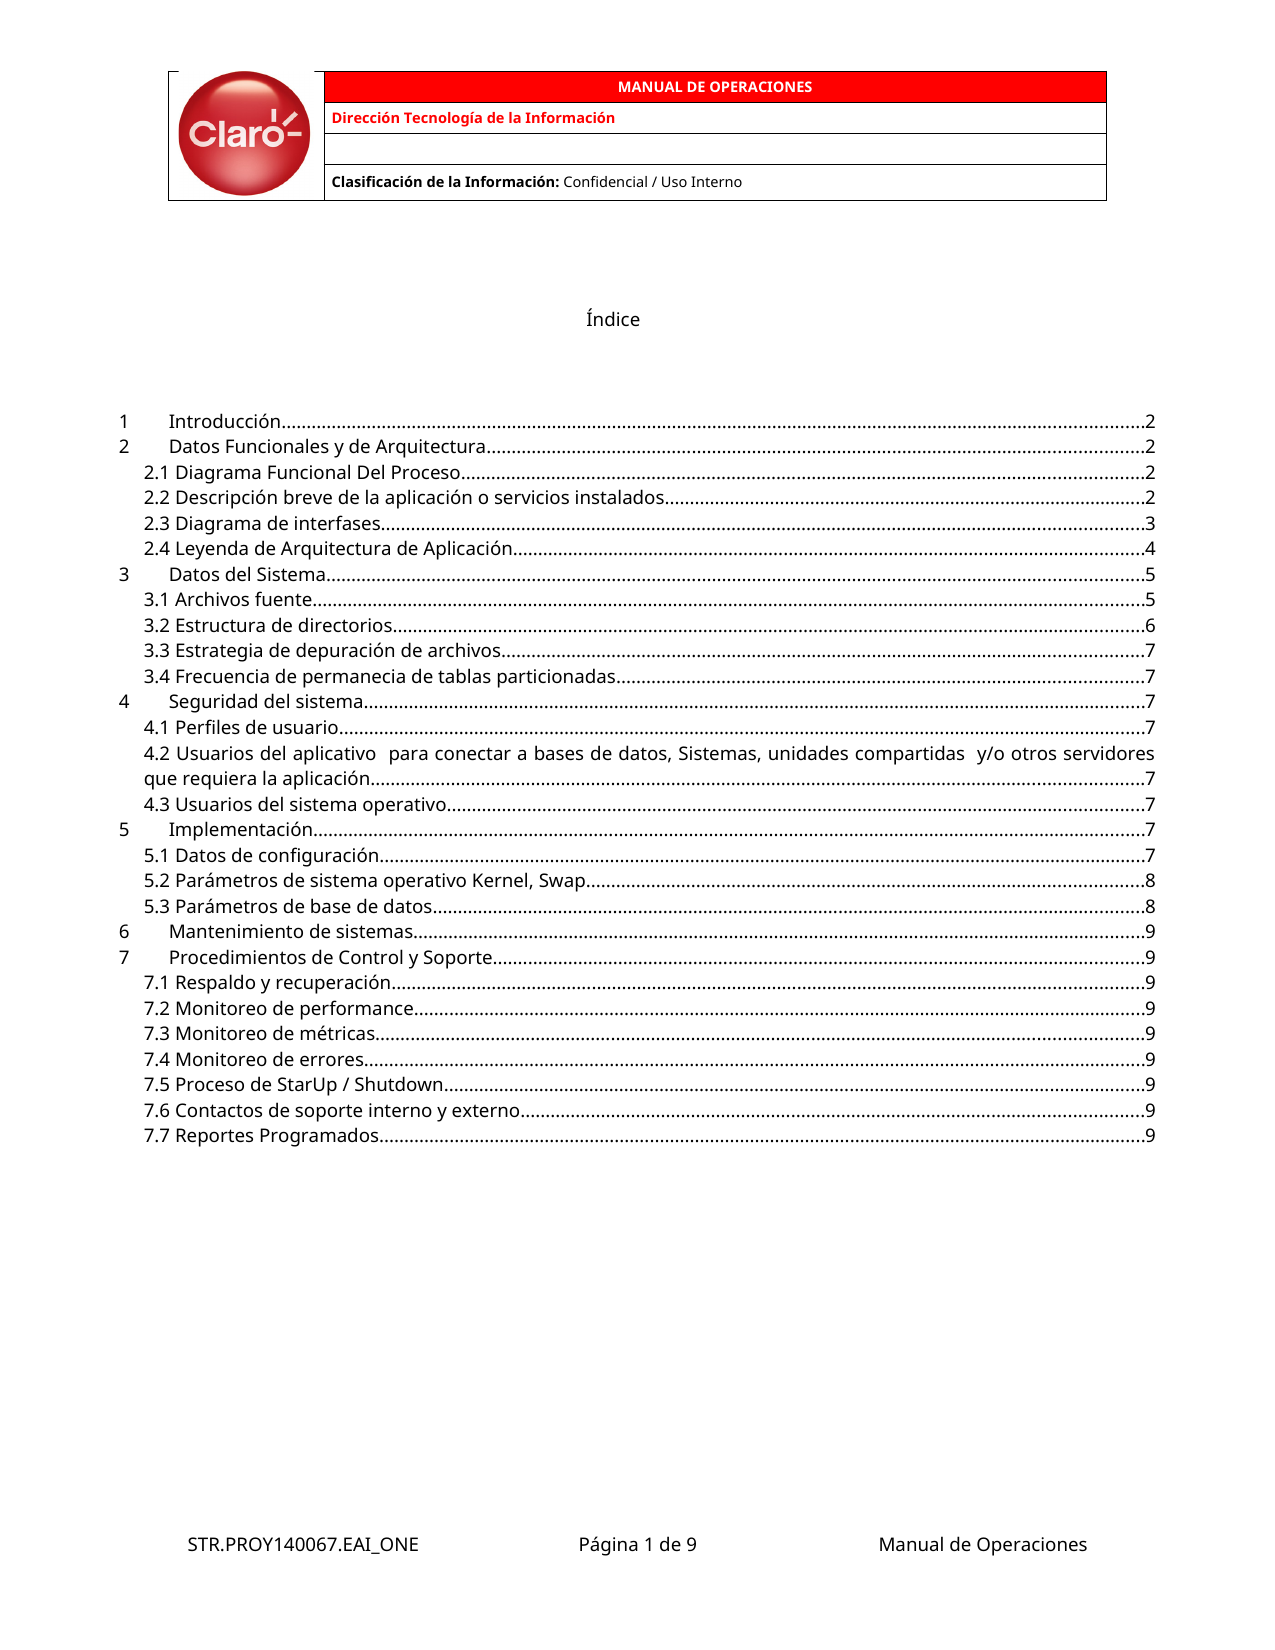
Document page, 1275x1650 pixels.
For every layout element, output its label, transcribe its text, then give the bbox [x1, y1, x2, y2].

text 7.6 Contactos de soporte interno y externo 9 [143, 1097, 1156, 1123]
text 2.2 Descripción breve de la aplicación o servicios instalados 2 [143, 485, 1156, 510]
text 5 Implementación 7 [118, 816, 1156, 842]
text 6 Mantenimiento de sistemas 9 [118, 918, 1156, 944]
text 1 Introducción 2 [118, 408, 1156, 434]
text 7.7 Reportes Programados 9 [143, 1123, 1156, 1148]
text 5.2 Parámetros de sistema operativo Kernel, Swap 8 [143, 867, 1156, 893]
text 7.2 Monitoreo de performance 9 [143, 995, 1156, 1021]
text 5.3 Parámetros de base de datos 8 [143, 893, 1156, 918]
text 7.4 Monitoreo de errores 9 [143, 1046, 1156, 1072]
text 4 Seguridad del sistema 7 [118, 689, 1156, 714]
text 5.1 Datos de configuración 7 [143, 842, 1156, 867]
text 4.1 Perfiles de usuario 7 [143, 714, 1156, 740]
text 3.2 Estructura de directorios 6 [143, 612, 1156, 638]
text 3 Datos del Sistema 5 [118, 561, 1156, 587]
text 7.5 Proceso de StarUp / Shutdown 9 [143, 1072, 1156, 1097]
subtitle Índice [118, 306, 1108, 332]
text 3.1 Archivos fuente 5 [143, 587, 1156, 612]
text 7.3 Monitoreo de métricas 9 [143, 1021, 1156, 1046]
text 3.3 Estrategia de depuración de archivos 7 [143, 638, 1156, 663]
text 4.2 Usuarios del aplicativo para conectar a bases de datos, Sistemas, unidades compartidas y/o otros servidores que requiera la aplicación. 7 [143, 740, 1156, 791]
text 2.3 Diagrama de interfases 3 [143, 510, 1156, 536]
text 7 Procedimientos de Control y Soporte 9 [118, 944, 1156, 969]
text 3.4 Frecuencia de permanecia de tablas particionadas 7 [143, 663, 1156, 689]
text 2 Datos Funcionales y de Arquitectura 2 [118, 434, 1156, 459]
text 2.4 Leyenda de Arquitectura de Aplicación 4 [143, 536, 1156, 561]
text 2.1 Diagrama Funcional Del Proceso 2 [143, 459, 1156, 485]
text 7.1 Respaldo y recuperación 9 [143, 969, 1156, 995]
picture [178, 71, 315, 200]
text 4.3 Usuarios del sistema operativo 7 [143, 791, 1156, 816]
